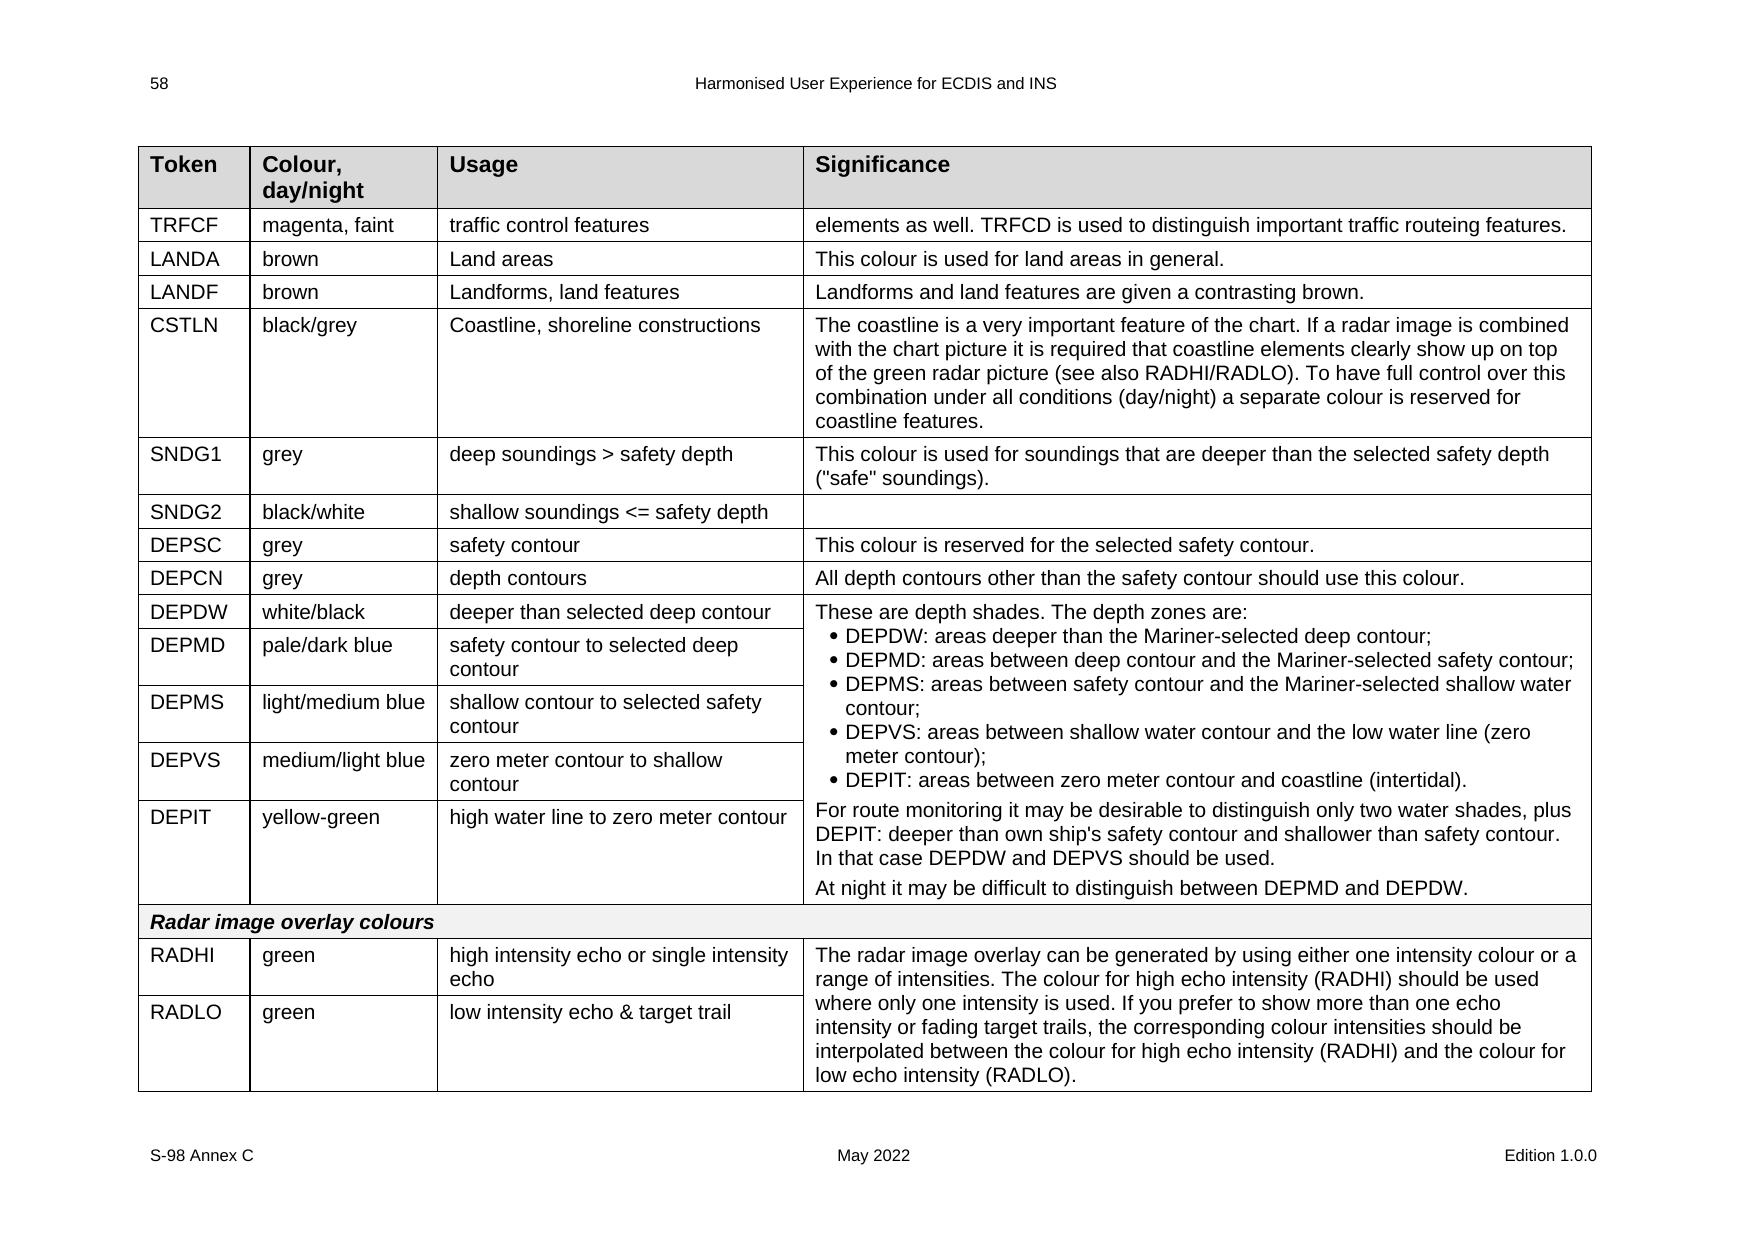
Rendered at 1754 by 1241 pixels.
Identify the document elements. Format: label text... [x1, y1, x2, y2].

table_cell DEPIT [139, 801, 249, 904]
table_cell low intensity echo & target trail [438, 996, 803, 1091]
table_cell Radar image overlay colours [139, 905, 1591, 938]
table_cell [804, 495, 1591, 528]
table_cell TRFCF [139, 209, 249, 241]
table_header Colour, day/night [251, 147, 437, 208]
table_cell traffic control features [438, 209, 803, 241]
table_cell This colour is used for soundings that are deeper than the selected safety depth ("safe" soundings). [804, 438, 1591, 494]
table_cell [804, 209, 1591, 241]
table_cell depth contours [438, 562, 803, 594]
table_cell black/grey [251, 309, 437, 437]
table_cell grey [251, 529, 437, 561]
table_cell medium/light blue [251, 743, 437, 799]
table_cell DEPMD [139, 629, 249, 685]
table_cell DEPVS [139, 743, 249, 799]
table_header Usage [438, 147, 803, 208]
table_cell RADHI [139, 939, 249, 995]
table_cell DEPCN [139, 562, 249, 594]
table_cell The coastline is a very important feature of the chart. If a radar image is combined with the chart picture it is required that coastline elements clearly show up on top of the green radar picture (see also RADHI/RADLO). To have full control over this combination under all conditions (day/night) a separate colour is reserved for coastline features. [804, 309, 1591, 437]
table_cell DEPMS [139, 686, 249, 742]
table_cell LANDF [139, 276, 249, 308]
table_cell CSTLN [139, 309, 249, 437]
table_cell The radar image overlay can be generated by using either one intensity colour or a range of intensities. The colour for high echo intensity (RADHI) should be used where only one intensity is used. If you prefer to show more than one echo intensity or fading target trails, the corresponding colour intensities should be interpolated between the colour for high echo intensity (RADHI) and the colour for low echo intensity (RADLO). Optionally, the manufacturer may vary the radar green overlay by making it transparent. [804, 939, 1591, 1091]
table_cell Landforms and land features are given a contrasting brown. [804, 276, 1591, 308]
table_cell DEPDW [139, 595, 249, 628]
table_cell brown [251, 276, 437, 308]
table_cell RADLO [139, 996, 249, 1091]
table_cell black/white [251, 495, 437, 528]
table_cell Coastline, shoreline constructions [438, 309, 803, 437]
table_header Token [139, 147, 249, 208]
table_cell DEPSC [139, 529, 249, 561]
table_cell safety contour [438, 529, 803, 561]
table_cell zero meter contour to shallow contour [438, 743, 803, 799]
table_cell safety contour to selected deep contour [438, 629, 803, 685]
table_cell All depth contours other than the safety contour should use this colour. [804, 562, 1591, 594]
table_header Significance [804, 147, 1591, 208]
table_cell deep soundings > safety depth [438, 438, 803, 494]
table_cell grey [251, 438, 437, 494]
table_cell pale/dark blue [251, 629, 437, 685]
table_cell Landforms, land features [438, 276, 803, 308]
table_cell These are depth shades. The depth zones are: DEPDW: areas deeper than the Mariner-selected deep contour; DEPMD: areas between deep contour and the Mariner-selected safety contour; DEPMS: areas between safety contour and the Mariner-selected shallow water contour; DEPVS: areas between shallow water contour and the low water line (zero meter contour); DEPIT: areas between zero meter contour and coastline (intertidal). For route monitoring it may be desirable to distinguish only two water shades, plus DEPIT: deeper than own ship's safety contour and shallower than safety contour. In that case DEPDW and DEPVS should be used. At night it may be difficult to distinguish between DEPMD and DEPDW. [804, 595, 1591, 904]
table_cell magenta, faint [251, 209, 437, 241]
table_cell shallow contour to selected safety contour [438, 686, 803, 742]
table_cell high intensity echo or single intensity echo [438, 939, 803, 995]
table_cell green [251, 996, 437, 1091]
table_cell shallow soundings <= safety depth [438, 495, 803, 528]
table_cell Land areas [438, 242, 803, 274]
table_cell LANDA [139, 242, 249, 274]
table_cell SNDG2 [139, 495, 249, 528]
table_cell light/medium blue [251, 686, 437, 742]
table_cell high water line to zero meter contour [438, 801, 803, 904]
table_cell deeper than selected deep contour [438, 595, 803, 628]
table_cell grey [251, 562, 437, 594]
table_cell This colour is used for land areas in general. [804, 242, 1591, 274]
table_cell green [251, 939, 437, 995]
table_cell yellow-green [251, 801, 437, 904]
table_cell This colour is reserved for the selected safety contour. [804, 529, 1591, 561]
table_cell SNDG1 [139, 438, 249, 494]
table_cell brown [251, 242, 437, 274]
table_cell white/black [251, 595, 437, 628]
